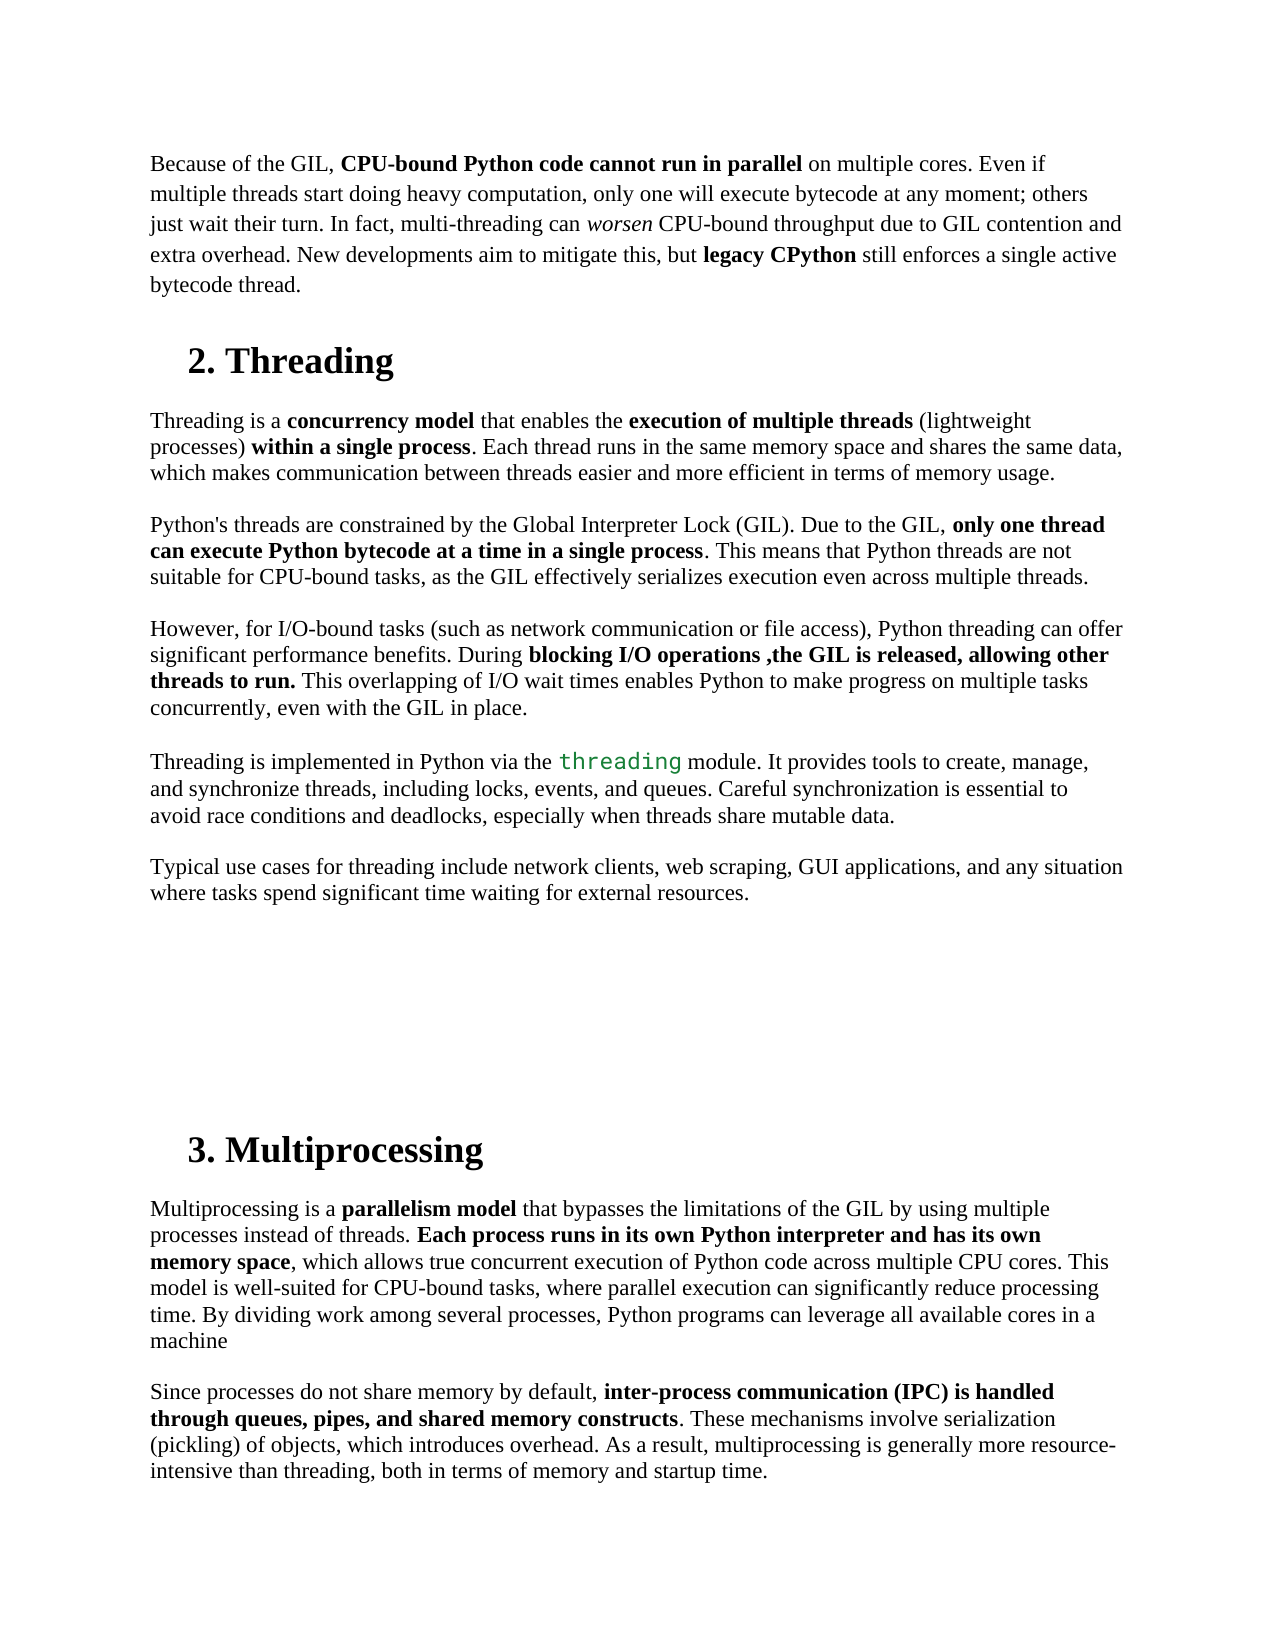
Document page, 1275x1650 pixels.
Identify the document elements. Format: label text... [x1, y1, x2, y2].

text However, for I/O-bound tasks (such as network communication or file access), Python threading can offer significant performance benefits. During blocking I/O operations ,the GIL is released, allowing other threads to run. This overlapping of I/O wait times enables Python to make progress on multiple tasks concurrently, even with the GIL in place. [150, 615, 1125, 720]
text Since processes do not share memory by default, inter-process communication (IPC) is handled through queues, pipes, and shared memory constructs. These mechanisms involve serialization (pickling) of objects, which introduces overhead. As a result, multiprocessing is generally more resource-intensive than threading, both in terms of memory and startup time. [150, 1378, 1125, 1484]
subtitle Multiprocessing [187, 1127, 1125, 1170]
text Python's threads are constrained by the Global Interpreter Lock (GIL). Due to the GIL, only one thread can execute Python bytecode at a time in a single process. This means that Python threads are not suitable for CPU-bound tasks, as the GIL effectively serializes execution even across multiple threads. [150, 511, 1125, 590]
text Threading is a concurrency model that enables the execution of multiple threads (lightweight processes) within a single process. Each thread runs in the same memory space and shares the same data, which makes communication between threads easier and more efficient in terms of memory usage. [150, 407, 1125, 486]
text Threading is implemented in Python via the threading module. It provides tools to create, manage, and synchronize threads, including locks, events, and queues. Careful synchronization is essential to avoid race conditions and deadlocks, especially when threads share mutable data. [150, 745, 1125, 828]
text Multiprocessing is a parallelism model that bypasses the limitations of the GIL by using multiple processes instead of threads. Each process runs in its own Python interpreter and has its own memory space, which allows true concurrent execution of Python code across multiple CPU cores. This model is well-suited for CPU-bound tasks, where parallel execution can significantly reduce processing time. By dividing work among several processes, Python programs can leverage all available cores in a machine [150, 1195, 1125, 1353]
text Because of the GIL, CPU-bound Python code cannot run in parallel on multiple cores. Even if multiple threads start doing heavy computation, only one will execute bytecode at any moment; others just wait their turn. In fact, multi-threading can worsen CPU-bound throughput due to GIL contention and extra overhead. New developments aim to mitigate this, but legacy CPython still enforces a single active bytecode thread. [150, 150, 1125, 297]
text Typical use cases for threading include network clients, web scraping, GUI applications, and any situation where tasks spend significant time waiting for external resources. [150, 853, 1125, 906]
subtitle Threading [187, 338, 1125, 382]
